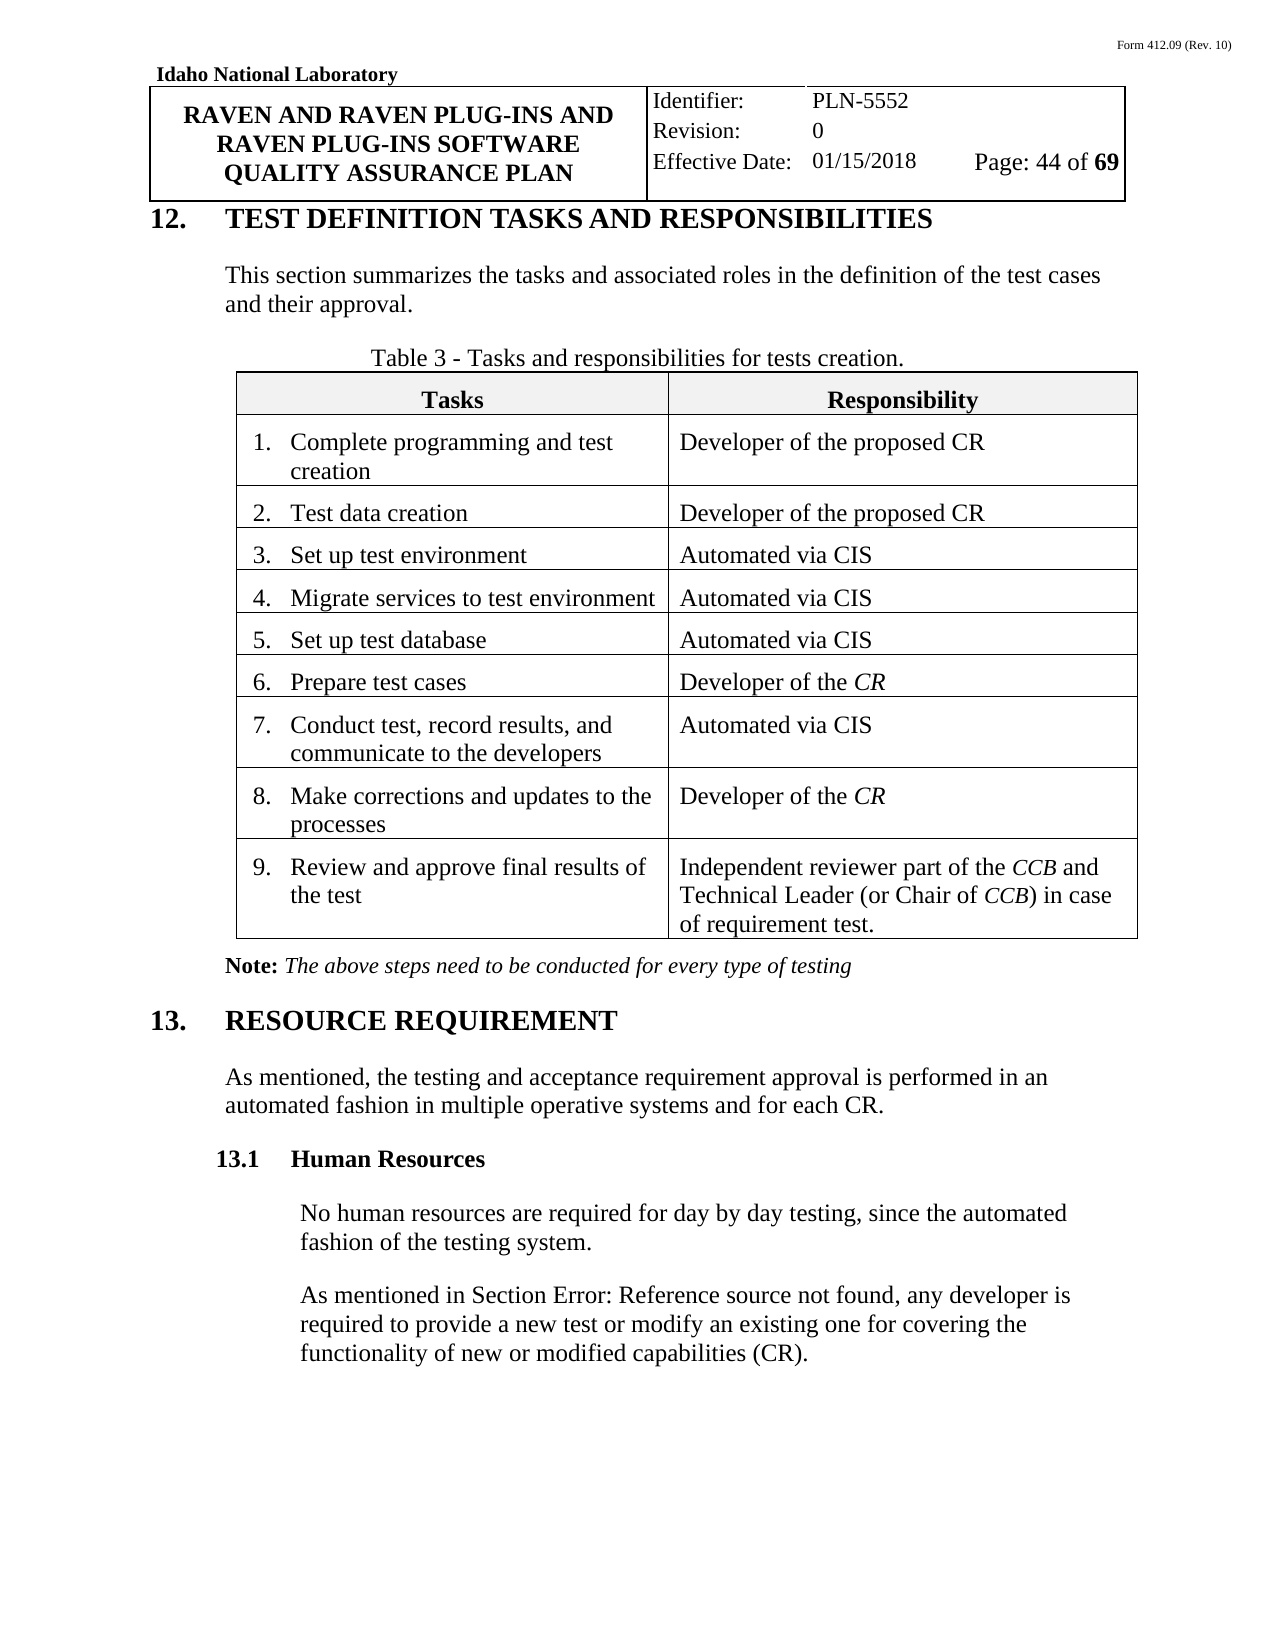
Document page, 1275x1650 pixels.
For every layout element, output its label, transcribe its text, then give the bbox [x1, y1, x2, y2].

text No human resources are required for day by day testing, since the automated fashion of the testing system. [300, 1198, 1125, 1255]
table_cell Test data creation [237, 486, 668, 527]
table_cell Developer of the CR [669, 768, 1137, 838]
table_cell Complete programming and test creation [237, 415, 668, 485]
table_cell Developer of the proposed CR [669, 415, 1137, 485]
table_cell Set up test database [237, 613, 668, 654]
table_cell Independent reviewer part of the CCB and Technical Leader (or Chair of CCB) in case of requirement test. [669, 839, 1137, 938]
table_cell Developer of the CR [669, 655, 1137, 696]
subtitle TEST DEFINITION TASKS AND RESPONSIBILITIES [807, 87, 1124, 200]
subtitle RESOURCE REQUIREMENT [150, 1003, 1125, 1037]
table_cell Migrate services to test environment [237, 570, 668, 612]
table_cell Review and approve final results of the test [237, 839, 668, 938]
table_header Responsibility [669, 373, 1137, 414]
table_cell Prepare test cases [237, 655, 668, 696]
subtitle TEST DEFINITION TASKS AND RESPONSIBILITIES [151, 87, 646, 200]
table_cell Make corrections and updates to the processes [237, 768, 668, 838]
text Note: The above steps need to be conducted for every type of testing [225, 952, 1125, 978]
table_cell Automated via CIS [669, 570, 1137, 612]
text This section summarizes the tasks and associated roles in the definition of the test cases and their approval. [225, 260, 1125, 318]
table_cell Automated via CIS [669, 528, 1137, 569]
table_cell Conduct test, record results, and communicate to the developers [237, 697, 668, 767]
text Table 3 - Tasks and responsibilities for tests creation. [150, 343, 1125, 371]
table_cell Set up test environment [237, 528, 668, 569]
subtitle TEST DEFINITION TASKS AND RESPONSIBILITIES [150, 54, 1125, 86]
table_cell Automated via CIS [669, 697, 1137, 767]
table_cell Automated via CIS [669, 613, 1137, 654]
subtitle TEST DEFINITION TASKS AND RESPONSIBILITIES [150, 202, 1125, 235]
table_header Tasks [237, 373, 668, 414]
table_cell Developer of the proposed CR [669, 486, 1137, 527]
text As mentioned, the testing and acceptance requirement approval is performed in an automated fashion in multiple operative systems and for each CR. [225, 1062, 1125, 1119]
subtitle TEST DEFINITION TASKS AND RESPONSIBILITIES [648, 87, 805, 200]
subtitle Human Resources [216, 1144, 1125, 1173]
